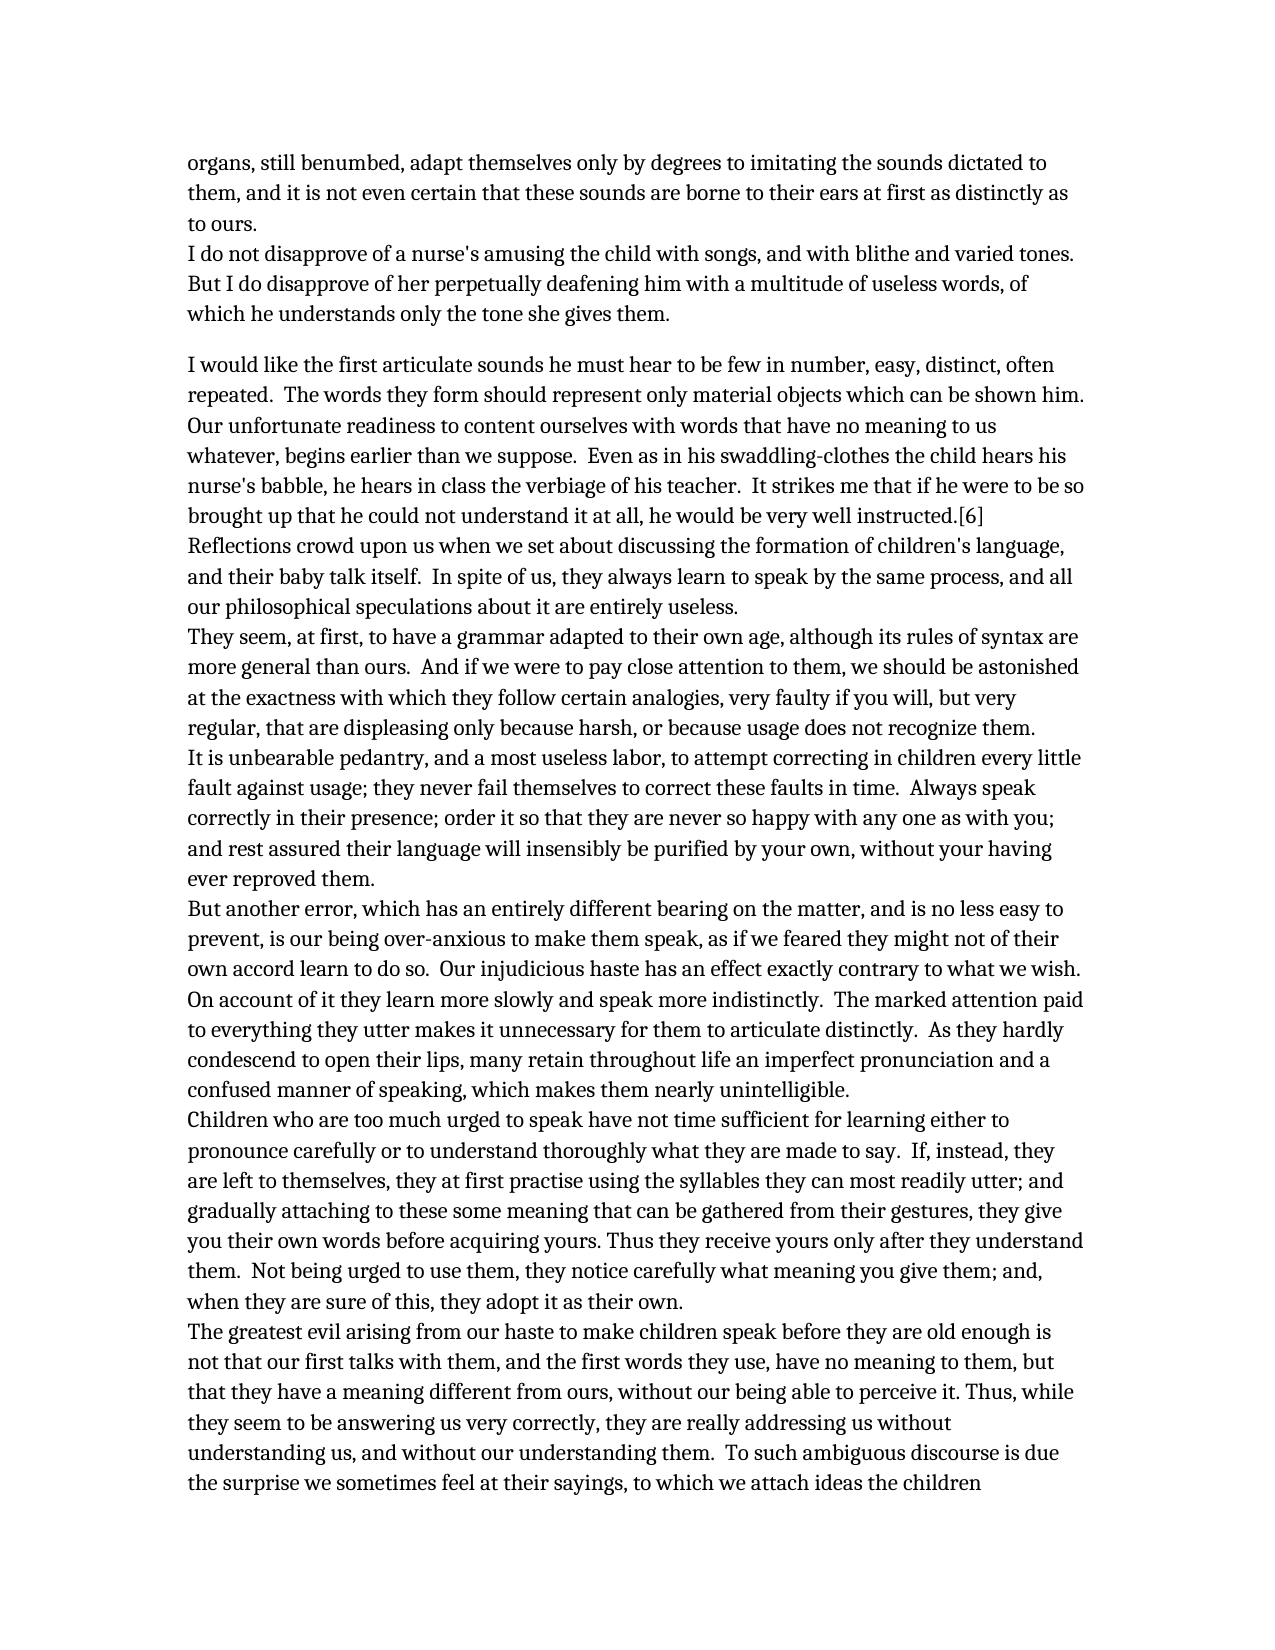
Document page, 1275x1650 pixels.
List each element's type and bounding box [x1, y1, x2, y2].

text [187, 352, 1087, 1496]
text [187, 150, 1087, 327]
